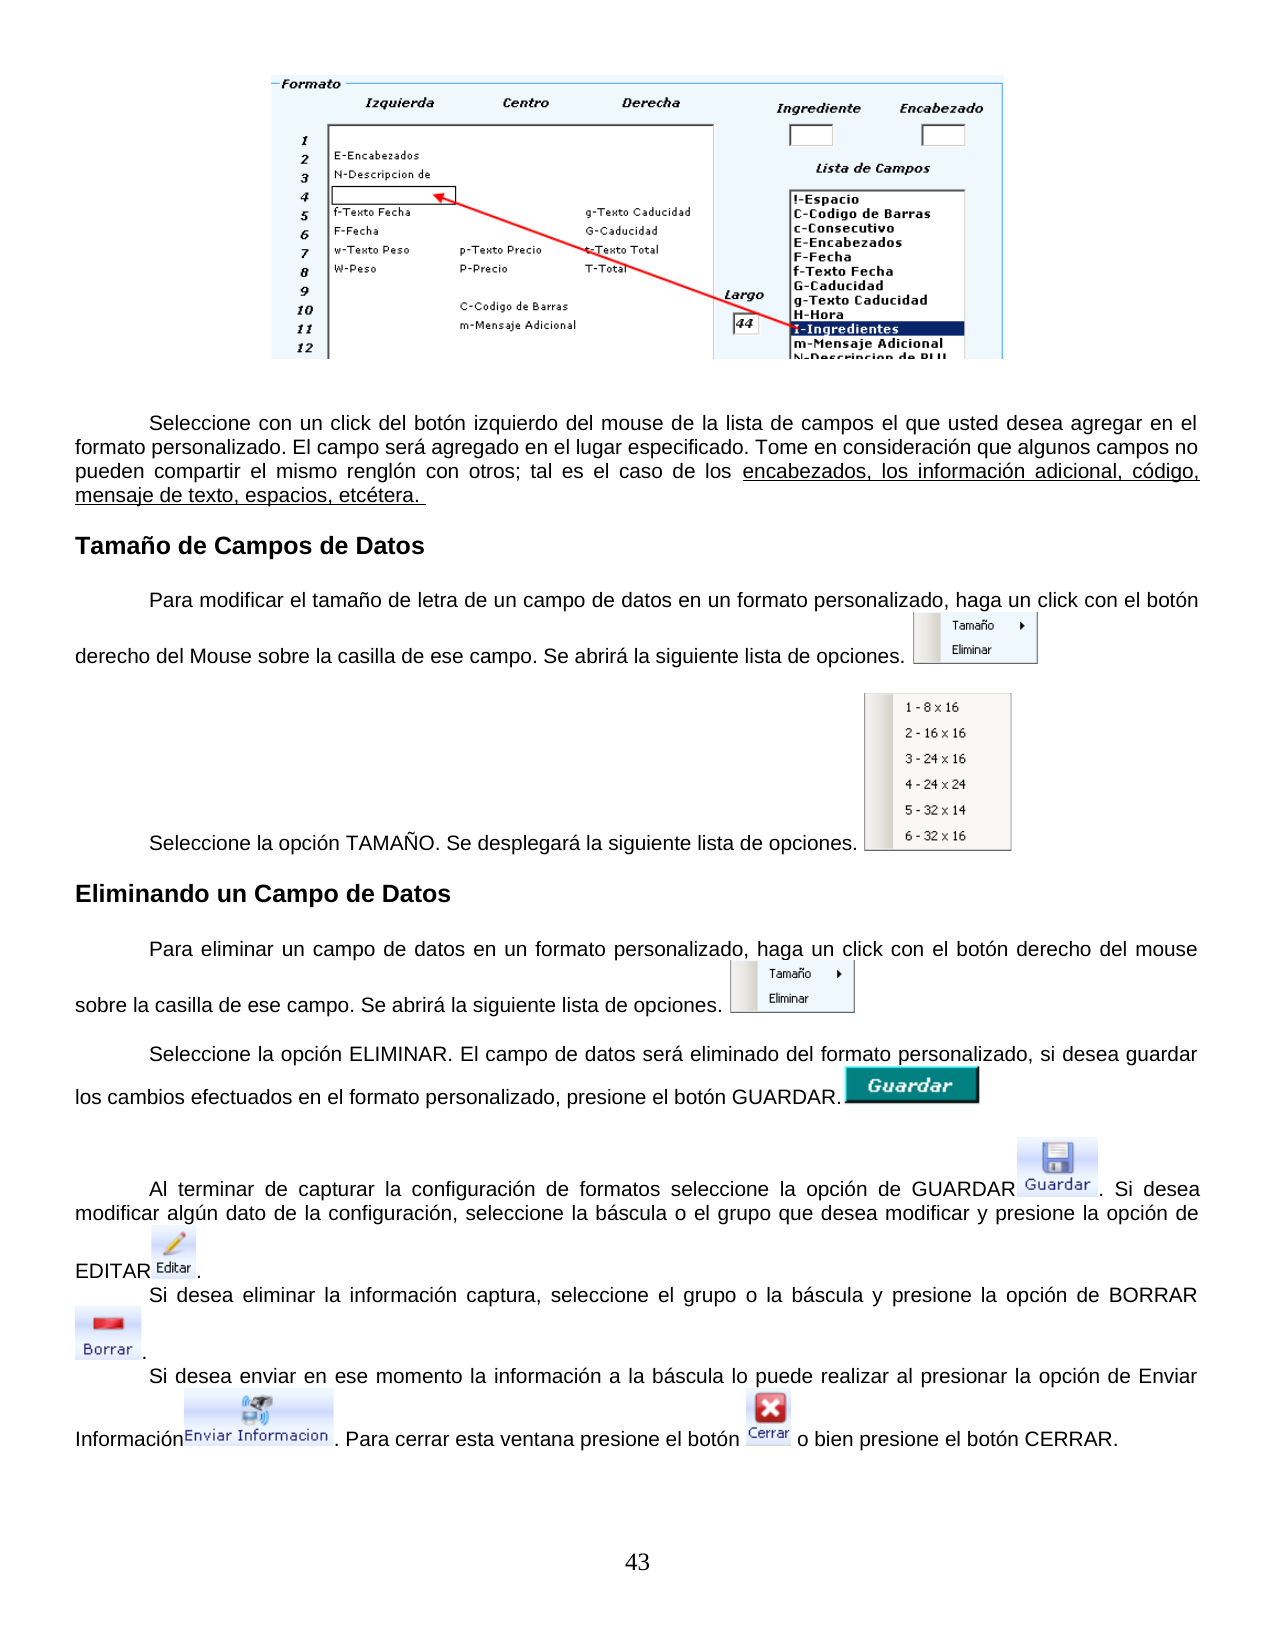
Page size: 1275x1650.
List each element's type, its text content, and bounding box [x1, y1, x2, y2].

picture [151, 1225, 196, 1279]
text Seleccione la opción ELIMINAR. El campo de datos será eliminado del formato personalizado, si desea guardar los cambios efectuados en el formato personalizado, presione el botón GUARDAR. [75, 1041, 1200, 1109]
picture [730, 960, 856, 1013]
picture [864, 693, 1012, 851]
text Eliminando un Campo de Datos [75, 879, 1200, 908]
picture [745, 1388, 792, 1446]
text Si desea enviar en ese momento la información a la báscula lo puede realizar al presionar la opción de Enviar Información. Para cerrar esta ventana presione el botón o bien presione el botón CERRAR. [75, 1364, 1200, 1450]
picture [183, 1388, 334, 1446]
text Seleccione con un click del botón izquierdo del mouse de la lista de campos el que usted desea agregar en el formato personalizado. El campo será agregado en el lugar especificado. Tome en consideración que algunos campos no pueden compartir el mismo renglón con otros; tal es el caso de los encabezados, los información adicional, código, mensaje de texto, espacios, etcétera. [75, 411, 1200, 507]
text Para modificar el tamaño de letra de un campo de datos en un formato personalizado, haga un click con el botón derecho del Mouse sobre la casilla de ese campo. Se abrirá la siguiente lista de opciones. [75, 588, 1200, 669]
text Tamaño de Campos de Datos [75, 531, 1200, 559]
text Seleccione la opción TAMAÑO. Se desplegará la siguiente lista de opciones. [75, 693, 1200, 855]
picture [842, 1065, 980, 1105]
picture [75, 1306, 142, 1360]
text Al terminar de capturar la configuración de formatos seleccione la opción de GUARDAR. Si desea modificar algún dato de la configuración, seleccione la báscula o el grupo que desea modificar y presione la opción de EDITAR. [75, 1138, 1200, 1283]
picture [913, 612, 1039, 664]
text Para eliminar un campo de datos en un formato personalizado, haga un click con el botón derecho del mouse sobre la casilla de ese campo. Se abrirá la siguiente lista de opciones. [75, 937, 1200, 1017]
picture [1016, 1137, 1098, 1197]
text Si desea eliminar la información captura, seleccione el grupo o la báscula y presione la opción de BORRAR. [75, 1283, 1200, 1364]
picture [271, 75, 1004, 359]
